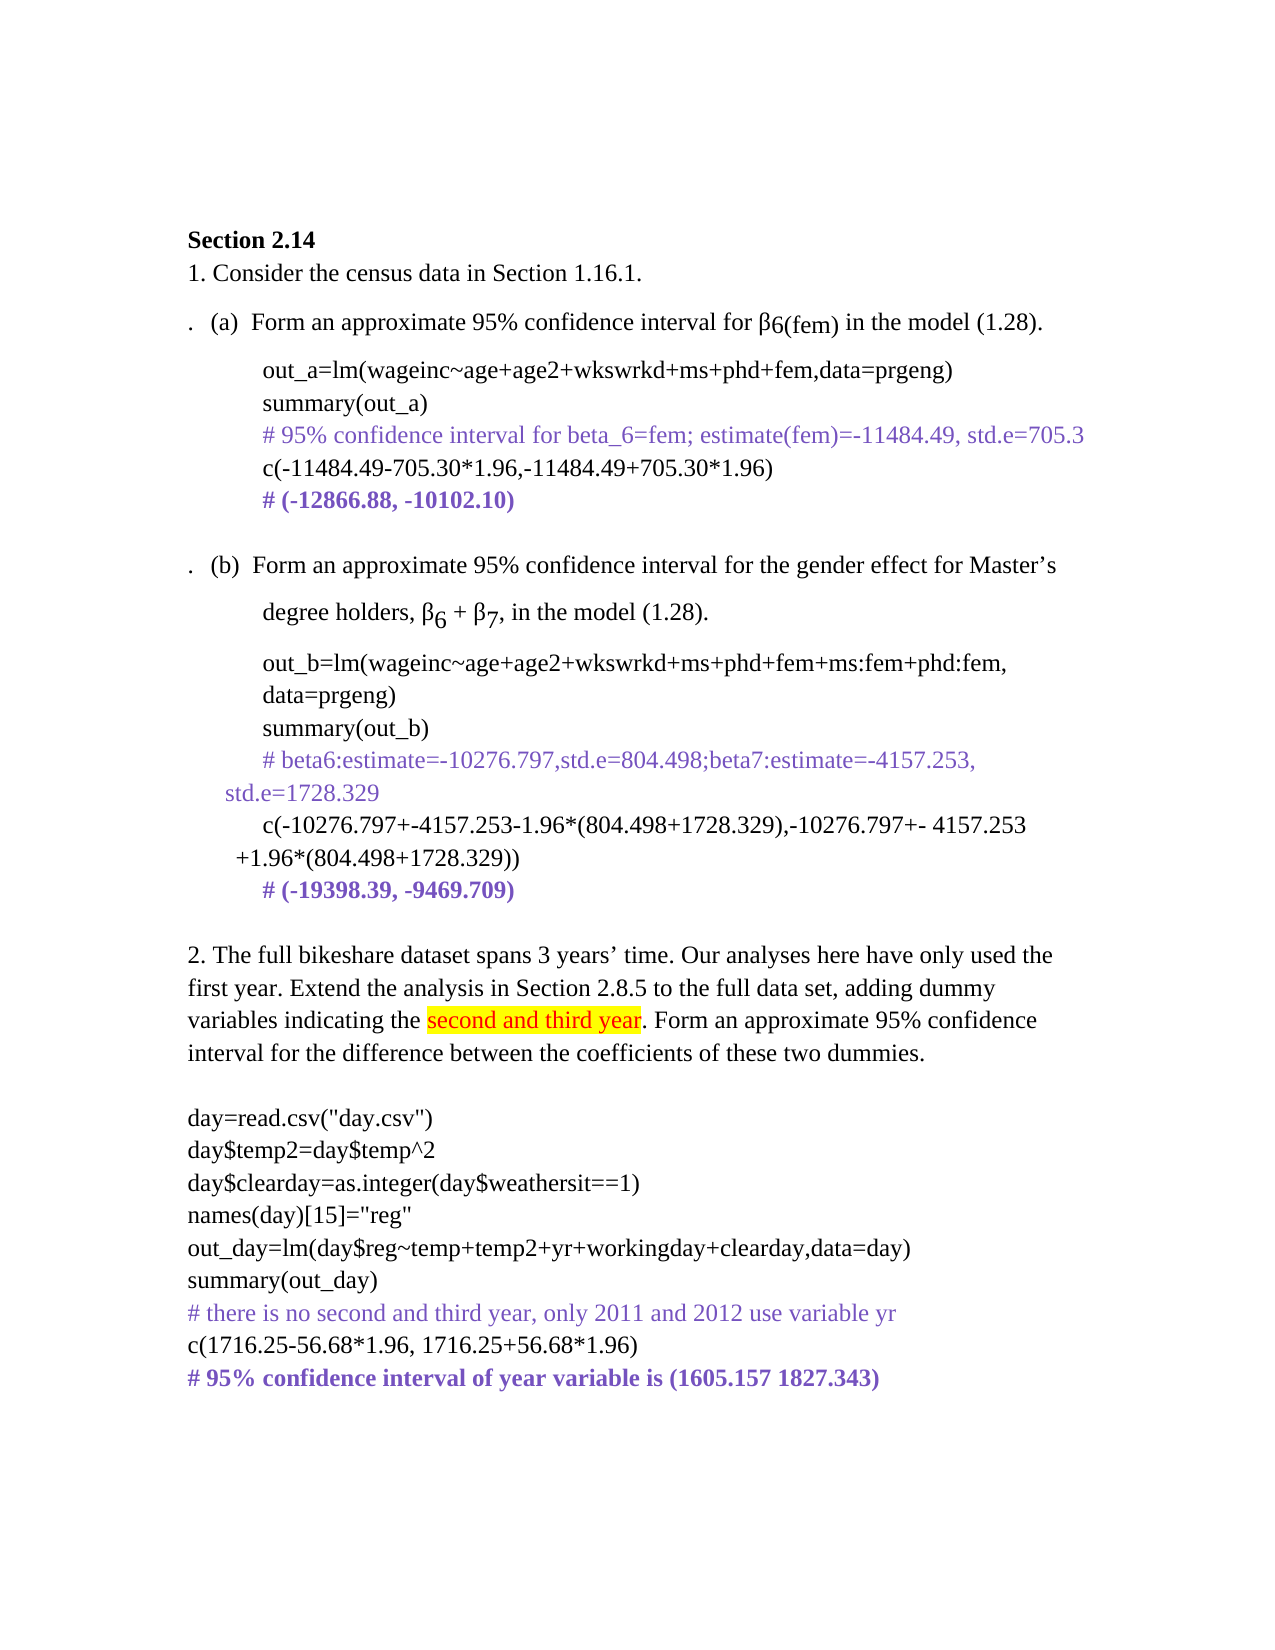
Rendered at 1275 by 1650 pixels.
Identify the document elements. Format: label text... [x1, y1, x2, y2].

text 2. The full bikeshare dataset spans 3 years’ time. Our analyses here have only used the first year. Extend the analysis in Section 2.8.5 to the full data set, adding dummy variables indicating the second and third year. Form an approximate 95% confidence interval for the difference between the coefficients of these two dummies. [187, 939, 1087, 1069]
text std.e=1728.329 [187, 776, 1087, 809]
text out_day=lm(day$reg~temp+temp2+yr+workingday+clearday,data=day) [187, 1231, 1087, 1264]
text summary(out_a) [262, 386, 1087, 419]
text day$temp2=day$temp^2 [187, 1134, 1087, 1166]
text day$clearday=as.integer(day$weathersit==1) [187, 1166, 1087, 1199]
text c(1716.25-56.68*1.96, 1716.25+56.68*1.96) [187, 1329, 1087, 1361]
text out_b=lm(wageinc~age+age2+wkswrkd+ms+phd+fem+ms:fem+phd:fem, [187, 646, 1087, 679]
text data=prgeng) [187, 679, 1087, 711]
list (b) Form an approximate 95% confidence interval for the gender effect for Master’s degree holders, β6 + β7, in the model (1.28). [187, 549, 1087, 646]
text c(-10276.797+-4157.253-1.96*(804.498+1728.329),-10276.797+- 4157.253 [210, 809, 1087, 841]
text c(-11484.49-705.30*1.96,-11484.49+705.30*1.96) [262, 451, 1087, 484]
text # 95% confidence interval of year variable is (1605.157 1827.343) [187, 1361, 1087, 1394]
text # beta6:estimate=-10276.797,std.e=804.498;beta7:estimate=-4157.253, [187, 744, 1087, 776]
text +1.96*(804.498+1728.329)) [210, 841, 1087, 874]
list (a) Form an approximate 95% confidence interval for β6(fem) in the model (1.28). [187, 289, 1087, 354]
text # there is no second and third year, only 2011 and 2012 use variable yr [187, 1296, 1087, 1329]
text day=read.csv("day.csv") [187, 1101, 1087, 1134]
text # (-19398.39, -9469.709) [187, 874, 1087, 906]
text names(day)[15]="reg" [187, 1199, 1087, 1231]
text summary(out_day) [187, 1264, 1087, 1296]
text # (-12866.88, -10102.10) [262, 484, 1087, 516]
text Section 2.14 [187, 224, 1087, 256]
text out_a=lm(wageinc~age+age2+wkswrkd+ms+phd+fem,data=prgeng) [262, 354, 1087, 386]
text # 95% confidence interval for beta_6=fem; estimate(fem)=-11484.49, std.e=705.3 [262, 419, 1087, 451]
text summary(out_b) [187, 711, 1087, 744]
text 1. Consider the census data in Section 1.16.1. [187, 256, 1087, 289]
